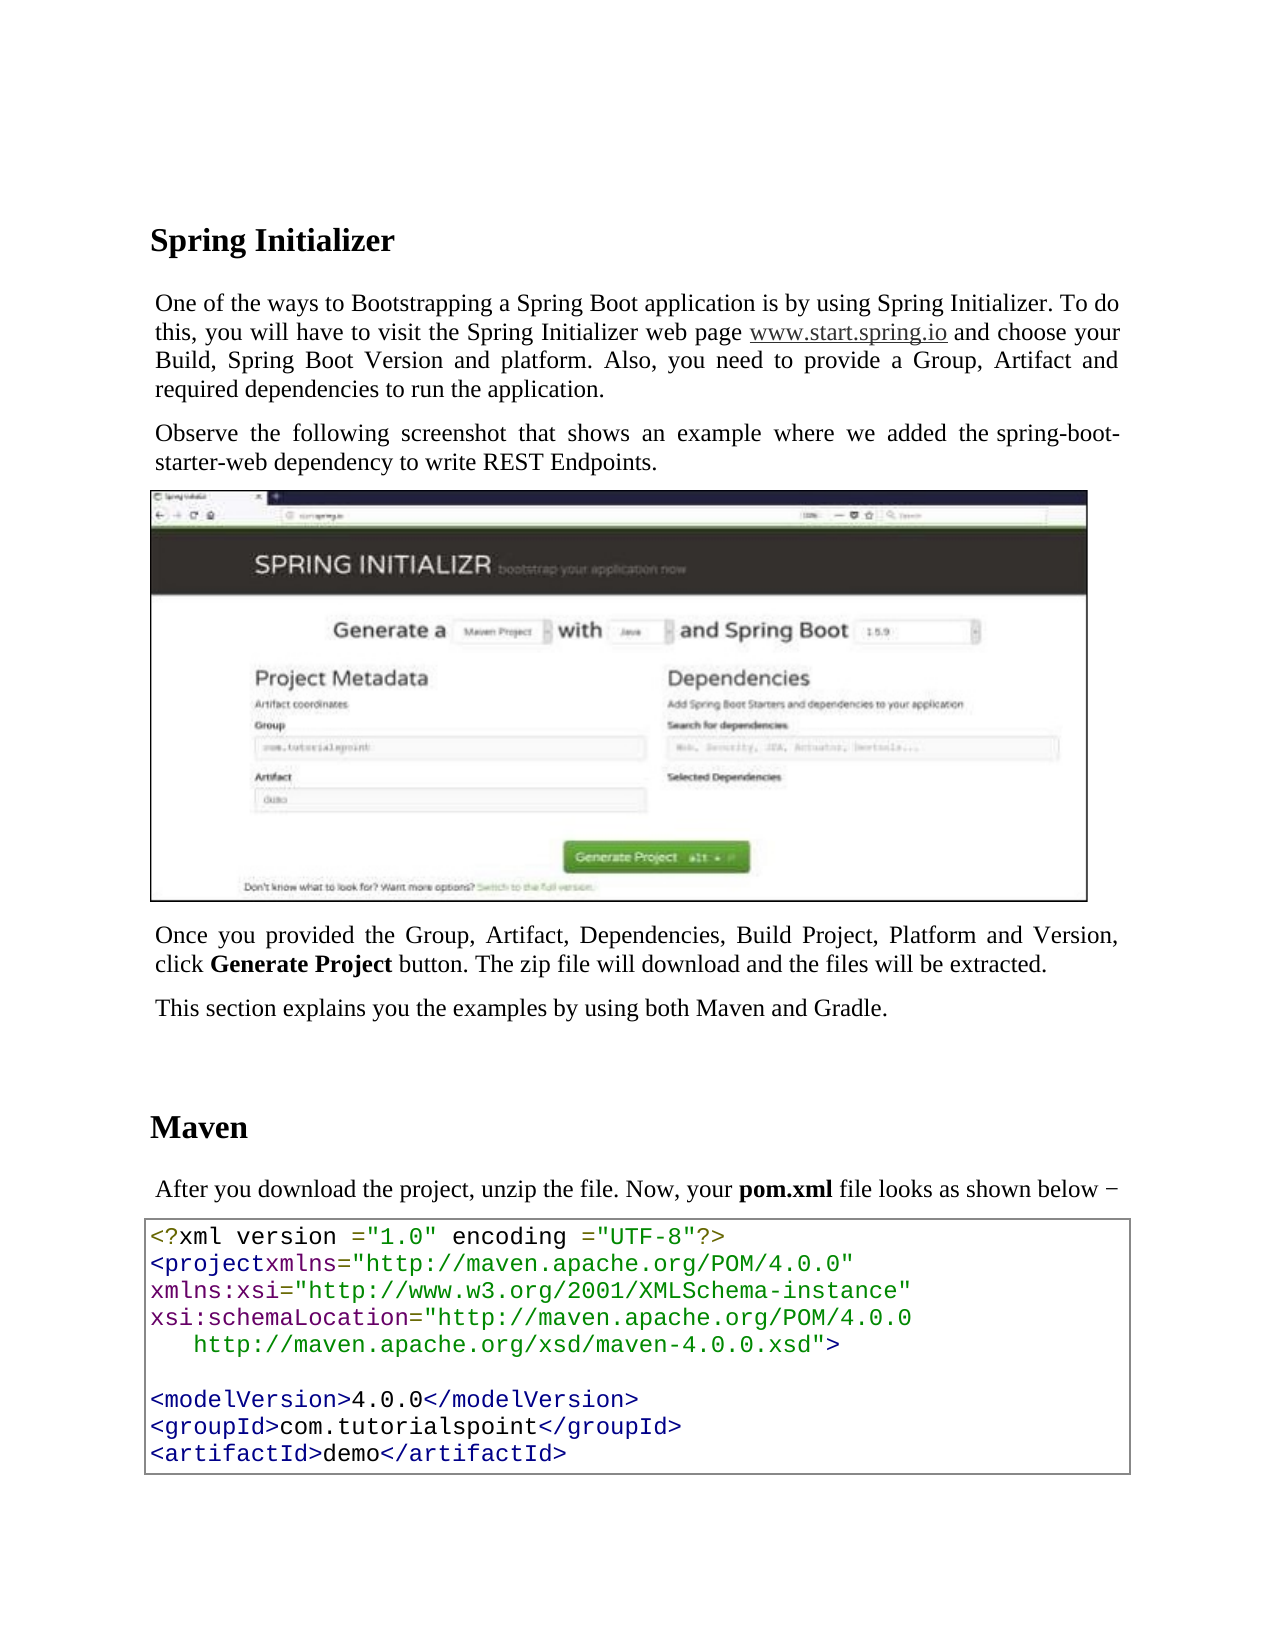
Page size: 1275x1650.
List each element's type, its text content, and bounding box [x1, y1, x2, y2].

text Observe the following screenshot that shows an example where we added the spring-boot-starter-web dependency to write REST Endpoints. [155, 418, 1120, 476]
text <modelVersion>4.0.0</modelVersion> [150, 1387, 1125, 1414]
text This section explains you the examples by using both Maven and Gradle. [155, 993, 1120, 1022]
text xsi:schemaLocation="http://maven.apache.org/POM/4.0.0 [150, 1306, 1125, 1333]
picture [150, 490, 1088, 902]
subtitle Maven [150, 1107, 1125, 1145]
text <groupId>com.tutorialspoint</groupId> [150, 1414, 1125, 1436]
text <projectxmlns="http://maven.apache.org/POM/4.0.0" [150, 1251, 1125, 1278]
text <?xml version ="1.0" encoding ="UTF-8"?> [146, 1220, 1129, 1251]
text One of the ways to Bootstrapping a Spring Boot application is by using Spring Initializer. To do this, you will have to visit the Spring Initializer web page www.start.spring.io and choose your Build, Spring Boot Version and platform. Also, you need to provide a Group, Artifact and required dependencies to run the application. [155, 288, 1120, 403]
text Once you provided the Group, Artifact, Dependencies, Build Project, Platform and Version, click Generate Project button. The zip file will download and the files will be extracted. [155, 920, 1120, 978]
text After you download the project, unzip the file. Now, your pom.xml file looks as shown below − [155, 1174, 1120, 1203]
subtitle Spring Initializer [150, 221, 1125, 259]
text http://maven.apache.org/xsd/maven-4.0.0.xsd"> [150, 1333, 1125, 1360]
text <artifactId>demo</artifactId> [146, 1436, 1129, 1473]
text xmlns:xsi="http://www.w3.org/2001/XMLSchema-instance" [150, 1278, 1125, 1306]
